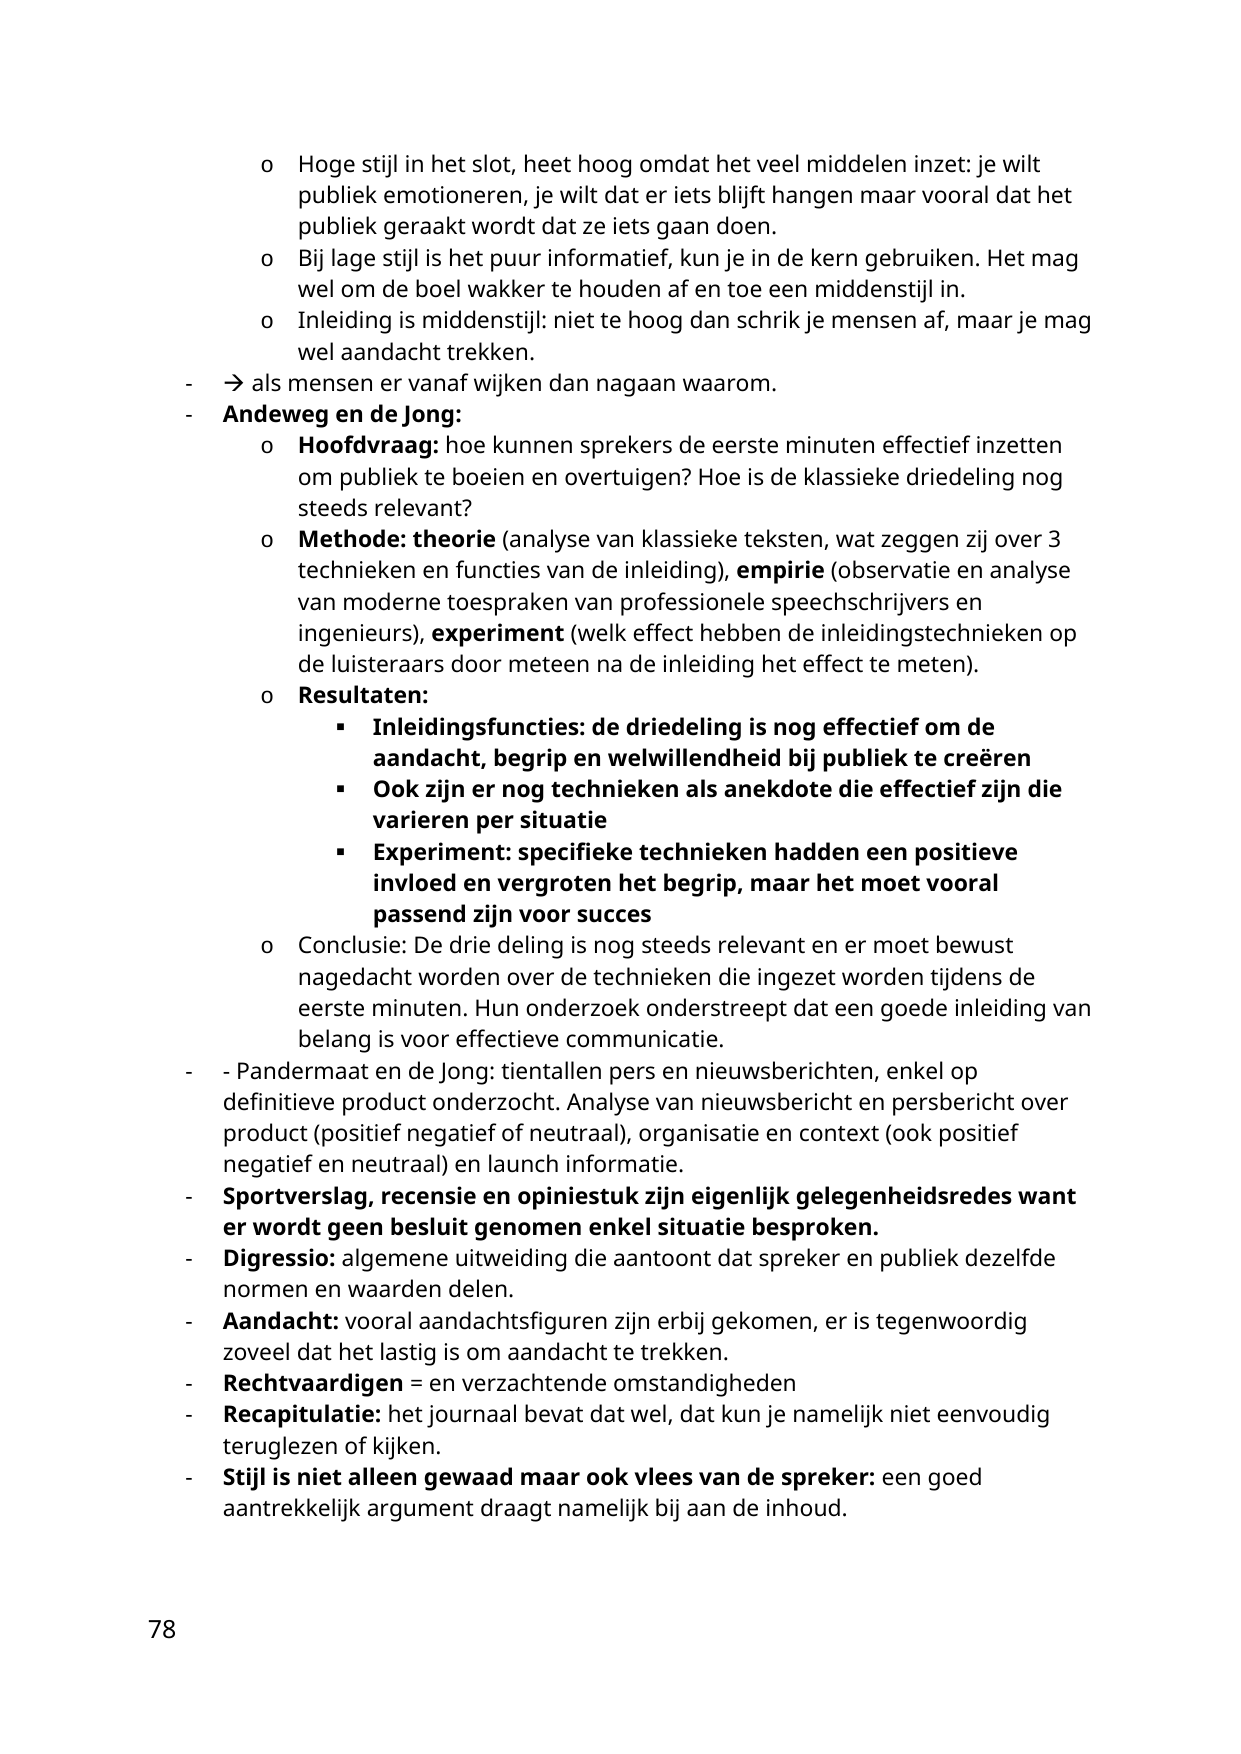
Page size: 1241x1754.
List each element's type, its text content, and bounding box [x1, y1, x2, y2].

list Hoofdvraag: hoe kunnen sprekers de eerste minuten effectief inzetten om publiek te boeien en overtuigen? Hoe is de klassieke driedeling nog steeds relevant? [260, 429, 1093, 523]
list Stijl is niet alleen gewaad maar ook vlees van de spreker: een goed aantrekkelijk argument draagt namelijk bij aan de inhoud. [185, 1461, 1093, 1523]
list Digressio: algemene uitweiding die aantoont dat spreker en publiek dezelfde normen en waarden delen. [185, 1242, 1093, 1304]
list Methode: theorie (analyse van klassieke teksten, wat zeggen zij over 3 technieken en functies van de inleiding), empirie (observatie en analyse van moderne toespraken van professionele speechschrijvers en ingenieurs), experiment (welk effect hebben de inleidingstechnieken op de luisteraars door meteen na de inleiding het effect te meten). [260, 523, 1093, 679]
list als mensen er vanaf wijken dan nagaan waarom. [185, 367, 1093, 398]
list Conclusie: De drie deling is nog steeds relevant en er moet bewust nagedacht worden over de technieken die ingezet worden tijdens de eerste minuten. Hun onderzoek onderstreept dat een goede inleiding van belang is voor effectieve communicatie. [260, 929, 1093, 1054]
list Ook zijn er nog technieken als anekdote die effectief zijn die varieren per situatie [335, 773, 1093, 836]
list Aandacht: vooral aandachtsfiguren zijn erbij gekomen, er is tegenwoordig zoveel dat het lastig is om aandacht te trekken. [185, 1304, 1093, 1367]
list Inleiding is middenstijl: niet te hoog dan schrik je mensen af, maar je mag wel aandacht trekken. [260, 304, 1093, 367]
list Rechtvaardigen = en verzachtende omstandigheden [185, 1367, 1093, 1398]
list Andeweg en de Jong: [185, 398, 1093, 429]
list - Pandermaat en de Jong: tientallen pers en nieuwsberichten, enkel op definitieve product onderzocht. Analyse van nieuwsbericht en persbericht over product (positief negatief of neutraal), organisatie en context (ook positief negatief en neutraal) en launch informatie. [185, 1054, 1093, 1179]
list Recapitulatie: het journaal bevat dat wel, dat kun je namelijk niet eenvoudig teruglezen of kijken. [185, 1398, 1093, 1461]
list Sportverslag, recensie en opiniestuk zijn eigenlijk gelegenheidsredes want er wordt geen besluit genomen enkel situatie besproken. [185, 1179, 1093, 1242]
list Bij lage stijl is het puur informatief, kun je in de kern gebruiken. Het mag wel om de boel wakker te houden af en toe een middenstijl in. [260, 241, 1093, 304]
list Resultaten: [260, 679, 1093, 711]
list Inleidingsfuncties: de driedeling is nog effectief om de aandacht, begrip en welwillendheid bij publiek te creëren [335, 711, 1093, 773]
list Experiment: specifieke technieken hadden een positieve invloed en vergroten het begrip, maar het moet vooral passend zijn voor succes [335, 836, 1093, 929]
list Hoge stijl in het slot, heet hoog omdat het veel middelen inzet: je wilt publiek emotioneren, je wilt dat er iets blijft hangen maar vooral dat het publiek geraakt wordt dat ze iets gaan doen. [260, 148, 1093, 241]
